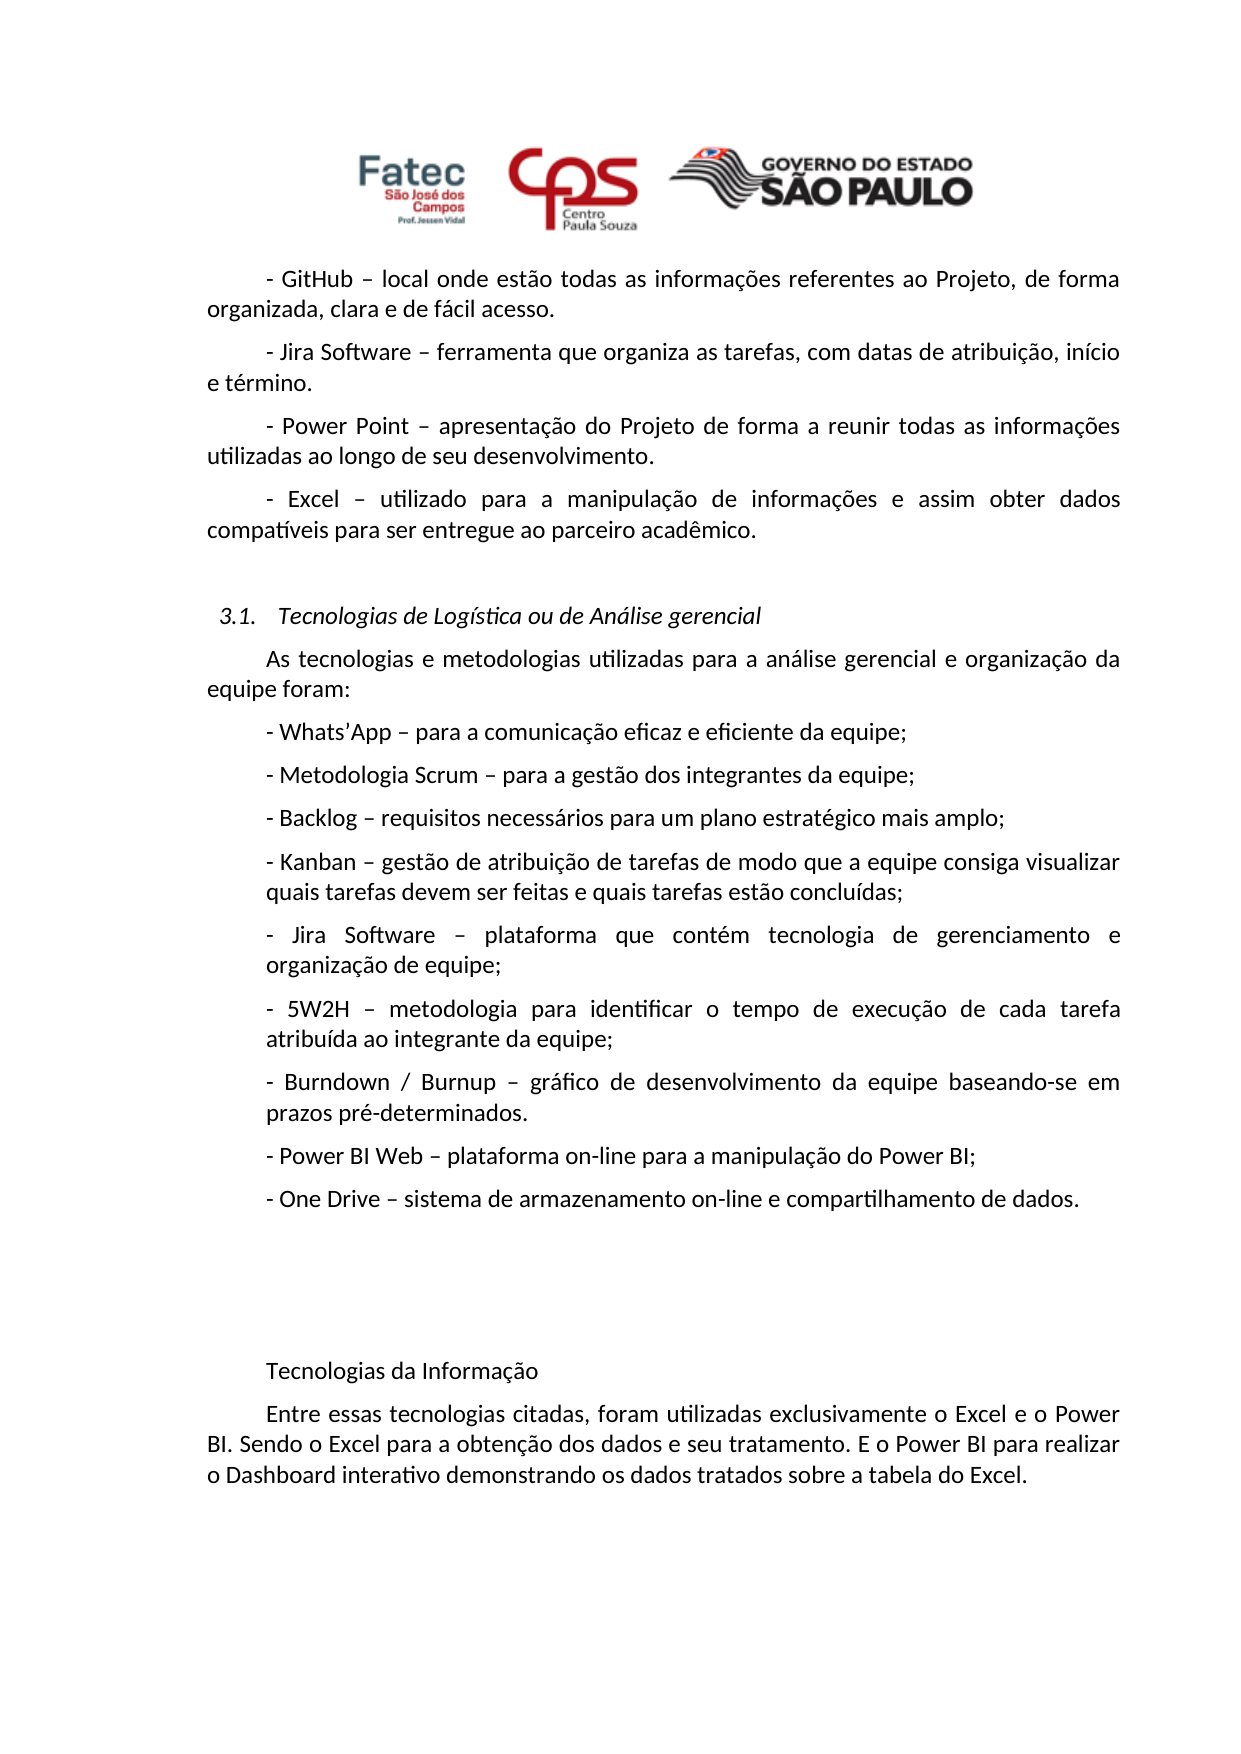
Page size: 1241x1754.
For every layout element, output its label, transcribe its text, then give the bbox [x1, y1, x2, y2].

text - Excel – utilizado para a manipulação de informações e assim obter dados compatíveis para ser entregue ao parceiro acadêmico. [207, 483, 1122, 544]
text - 5W2H – metodologia para identificar o tempo de execução de cada tarefa atribuída ao integrante da equipe; [266, 993, 1122, 1054]
subtitle Tecnologias de Logística ou de Análise gerencial [218, 600, 1122, 631]
text - One Drive – sistema de armazenamento on-line e compartilhamento de dados. [207, 1183, 1122, 1213]
text - Power BI Web – plataforma on-line para a manipulação do Power BI; [207, 1140, 1122, 1170]
text - Jira Software – plataforma que contém tecnologia de gerenciamento e organização de equipe; [266, 919, 1122, 980]
text - Jira Software – ferramenta que organiza as tarefas, com datas de atribuição, início e término. [207, 336, 1122, 397]
text - GitHub – local onde estão todas as informações referentes ao Projeto, de forma organizada, clara e de fácil acesso. [207, 263, 1122, 324]
text - Whats’App – para a comunicação eficaz e eficiente da equipe; [207, 717, 1122, 747]
text - Backlog – requisitos necessários para um plano estratégico mais amplo; [207, 803, 1122, 833]
text - Metodologia Scrum – para a gestão dos integrantes da equipe; [207, 759, 1122, 790]
text - Power Point – apresentação do Projeto de forma a reunir todas as informações utilizadas ao longo de seu desenvolvimento. [207, 410, 1122, 471]
text Entre essas tecnologias citadas, foram utilizadas exclusivamente o Excel e o Power BI. Sendo o Excel para a obtenção dos dados e seu tratamento. E o Power BI para realizar o Dashboard interativo demonstrando os dados tratados sobre a tabela do Excel. [207, 1398, 1122, 1489]
text Tecnologias da Informação [207, 1355, 1122, 1385]
text - Burndown / Burnup – gráfico de desenvolvimento da equipe baseando-se em prazos pré-determinados. [266, 1066, 1122, 1127]
text As tecnologias e metodologias utilizadas para a análise gerencial e organização da equipe foram: [207, 643, 1122, 704]
text - Kanban – gestão de atribuição de tarefas de modo que a equipe consiga visualizar quais tarefas devem ser feitas e quais tarefas estão concluídas; [266, 846, 1122, 907]
picture [313, 130, 1008, 251]
